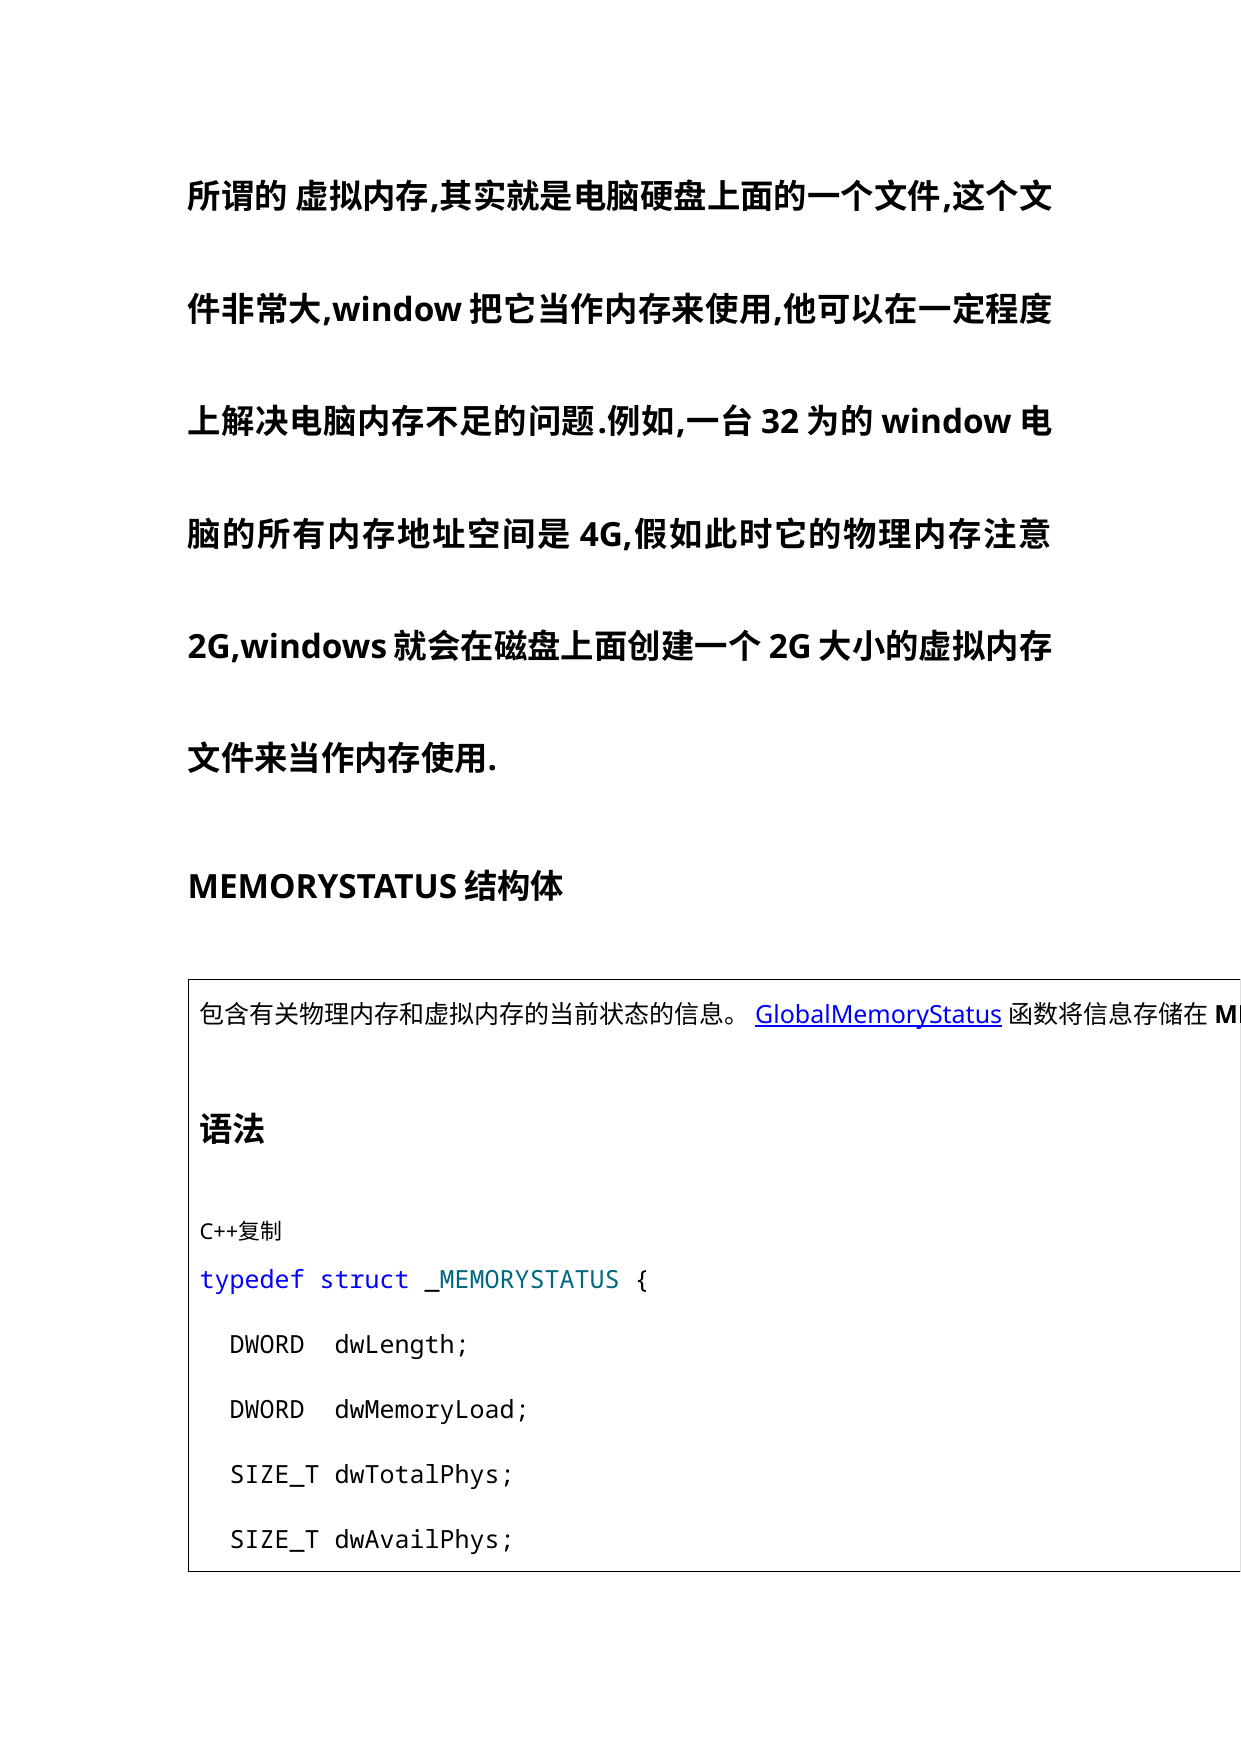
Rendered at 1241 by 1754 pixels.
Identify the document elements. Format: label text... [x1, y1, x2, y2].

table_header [189, 980, 1240, 1571]
subtitle 所谓的 虚拟内存,其实就是电脑硬盘上面的一个文件,这个文件非常大,window把它当作内存来使用,他可以在一定程度上解决电脑内存不足的问题.例如,一台32为的window电脑的所有内存地址空间是4G,假如此时它的物理内存注意2G,windows就会在磁盘上面创建一个2G大小的虚拟内存文件来当作内存使用. [187, 162, 1053, 789]
subtitle MEMORYSTATUS结构体 [187, 851, 1053, 916]
